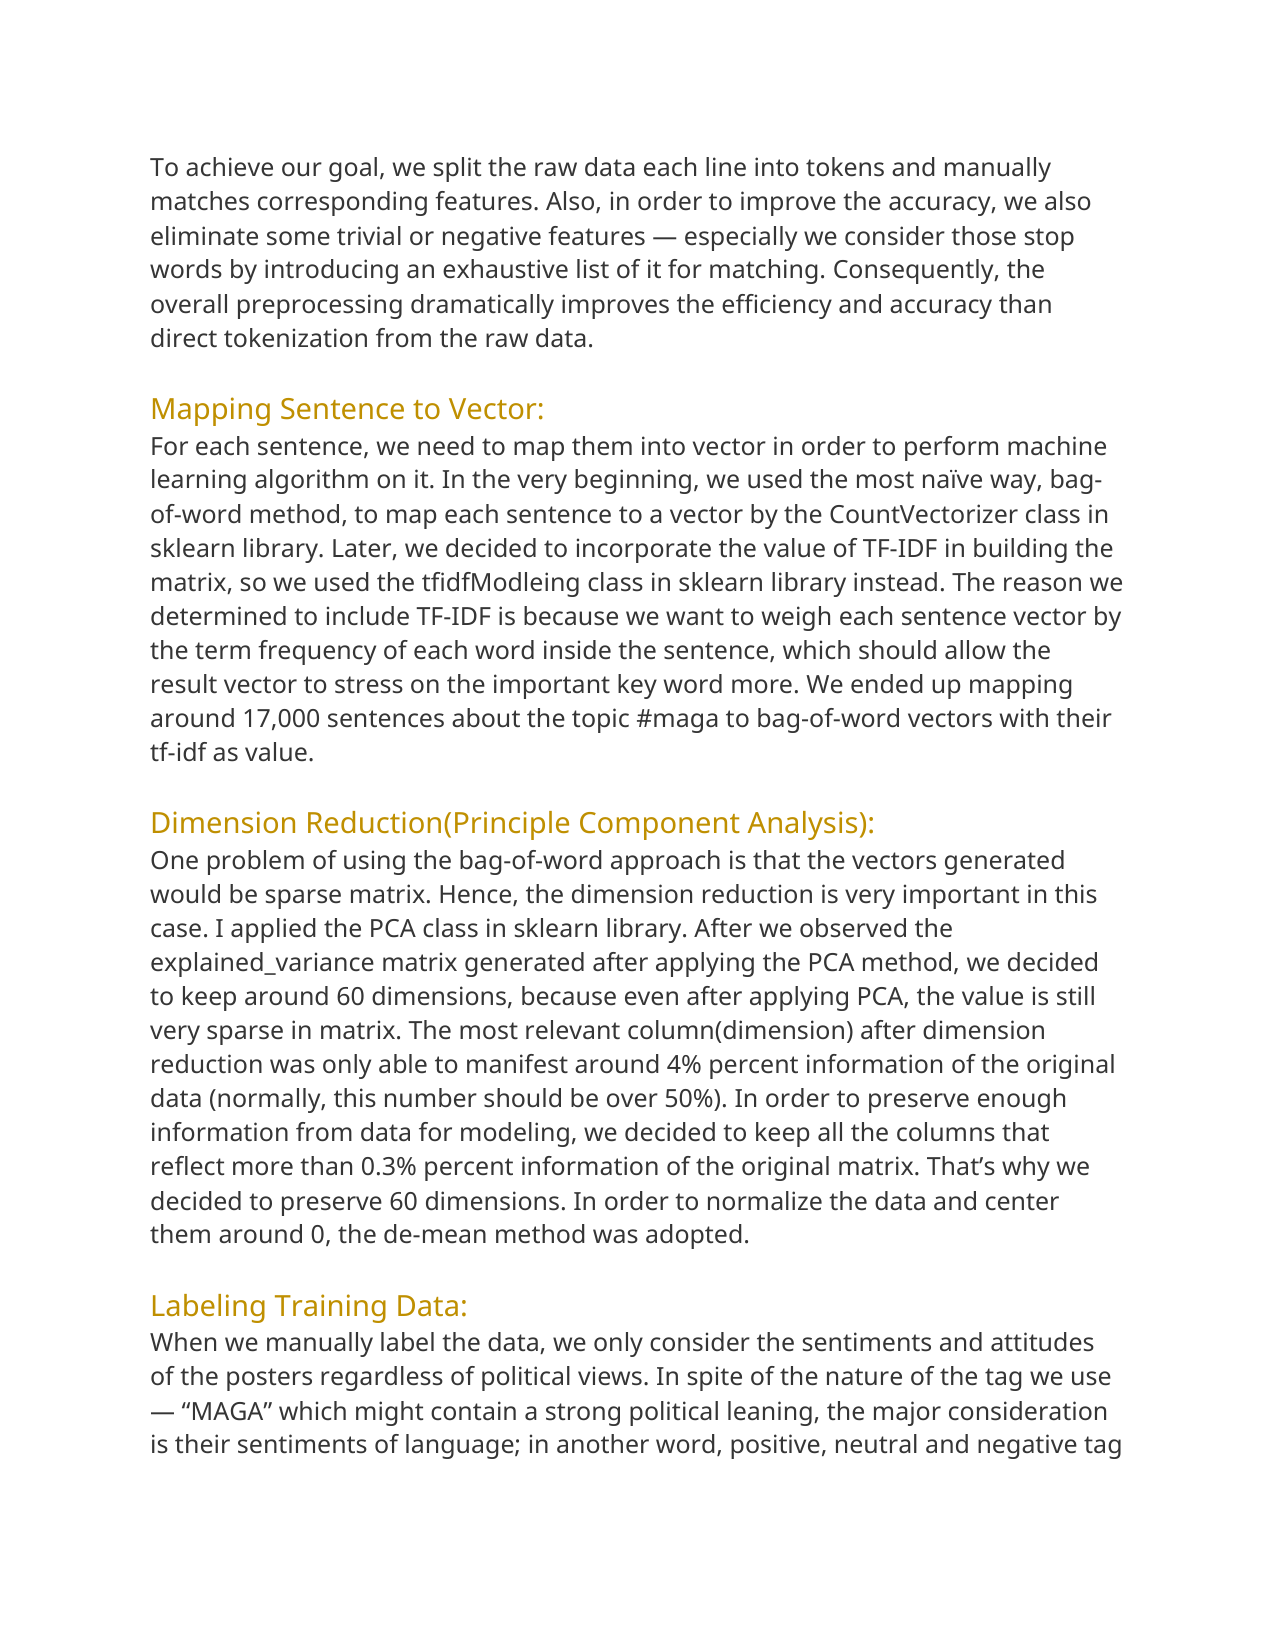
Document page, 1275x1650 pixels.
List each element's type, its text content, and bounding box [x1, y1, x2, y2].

text Mapping Sentence to Vector: [150, 388, 1125, 428]
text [150, 1325, 1125, 1461]
text For each sentence, we need to map them into vector in order to perform machine learning algorithm on it. In the very beginning, we used the most naïve way, bag-of-word method, to map each sentence to a vector by the CountVectorizer class in sklearn library. Later, we decided to incorporate the value of TF-IDF in building the matrix, so we used the tfidfModleing class in sklearn library instead. The reason we determined to include TF-IDF is because we want to weigh each sentence vector by the term frequency of each word inside the sentence, which should allow the result vector to stress on the important key word more. We ended up mapping around 17,000 sentences about the topic #maga to bag-of-word vectors with their tf-idf as value. [150, 428, 1125, 769]
text To achieve our goal, we split the raw data each line into tokens and manually matches corresponding features. Also, in order to improve the accuracy, we also eliminate some trivial or negative features — especially we consider those stop words by introducing an exhaustive list of it for matching. Consequently, the overall preprocessing dramatically improves the efficiency and accuracy than direct tokenization from the raw data. [150, 150, 1125, 354]
text Labeling Training Data: [150, 1285, 1125, 1325]
text Dimension Reduction(Principle Component Analysis): One problem of using the bag-of-word approach is that the vectors generated would be sparse matrix. Hence, the dimension reduction is very important in this case. I applied the PCA class in sklearn library. After we observed the explained_variance matrix generated after applying the PCA method, we decided to keep around 60 dimensions, because even after applying PCA, the value is still very sparse in matrix. The most relevant column(dimension) after dimension reduction was only able to manifest around 4% percent information of the original data (normally, this number should be over 50%). In order to preserve enough information from data for modeling, we decided to keep all the columns that reflect more than 0.3% percent information of the original matrix. That’s why we decided to preserve 60 dimensions. In order to normalize the data and center them around 0, the de-mean method was adopted. [150, 803, 1125, 1251]
